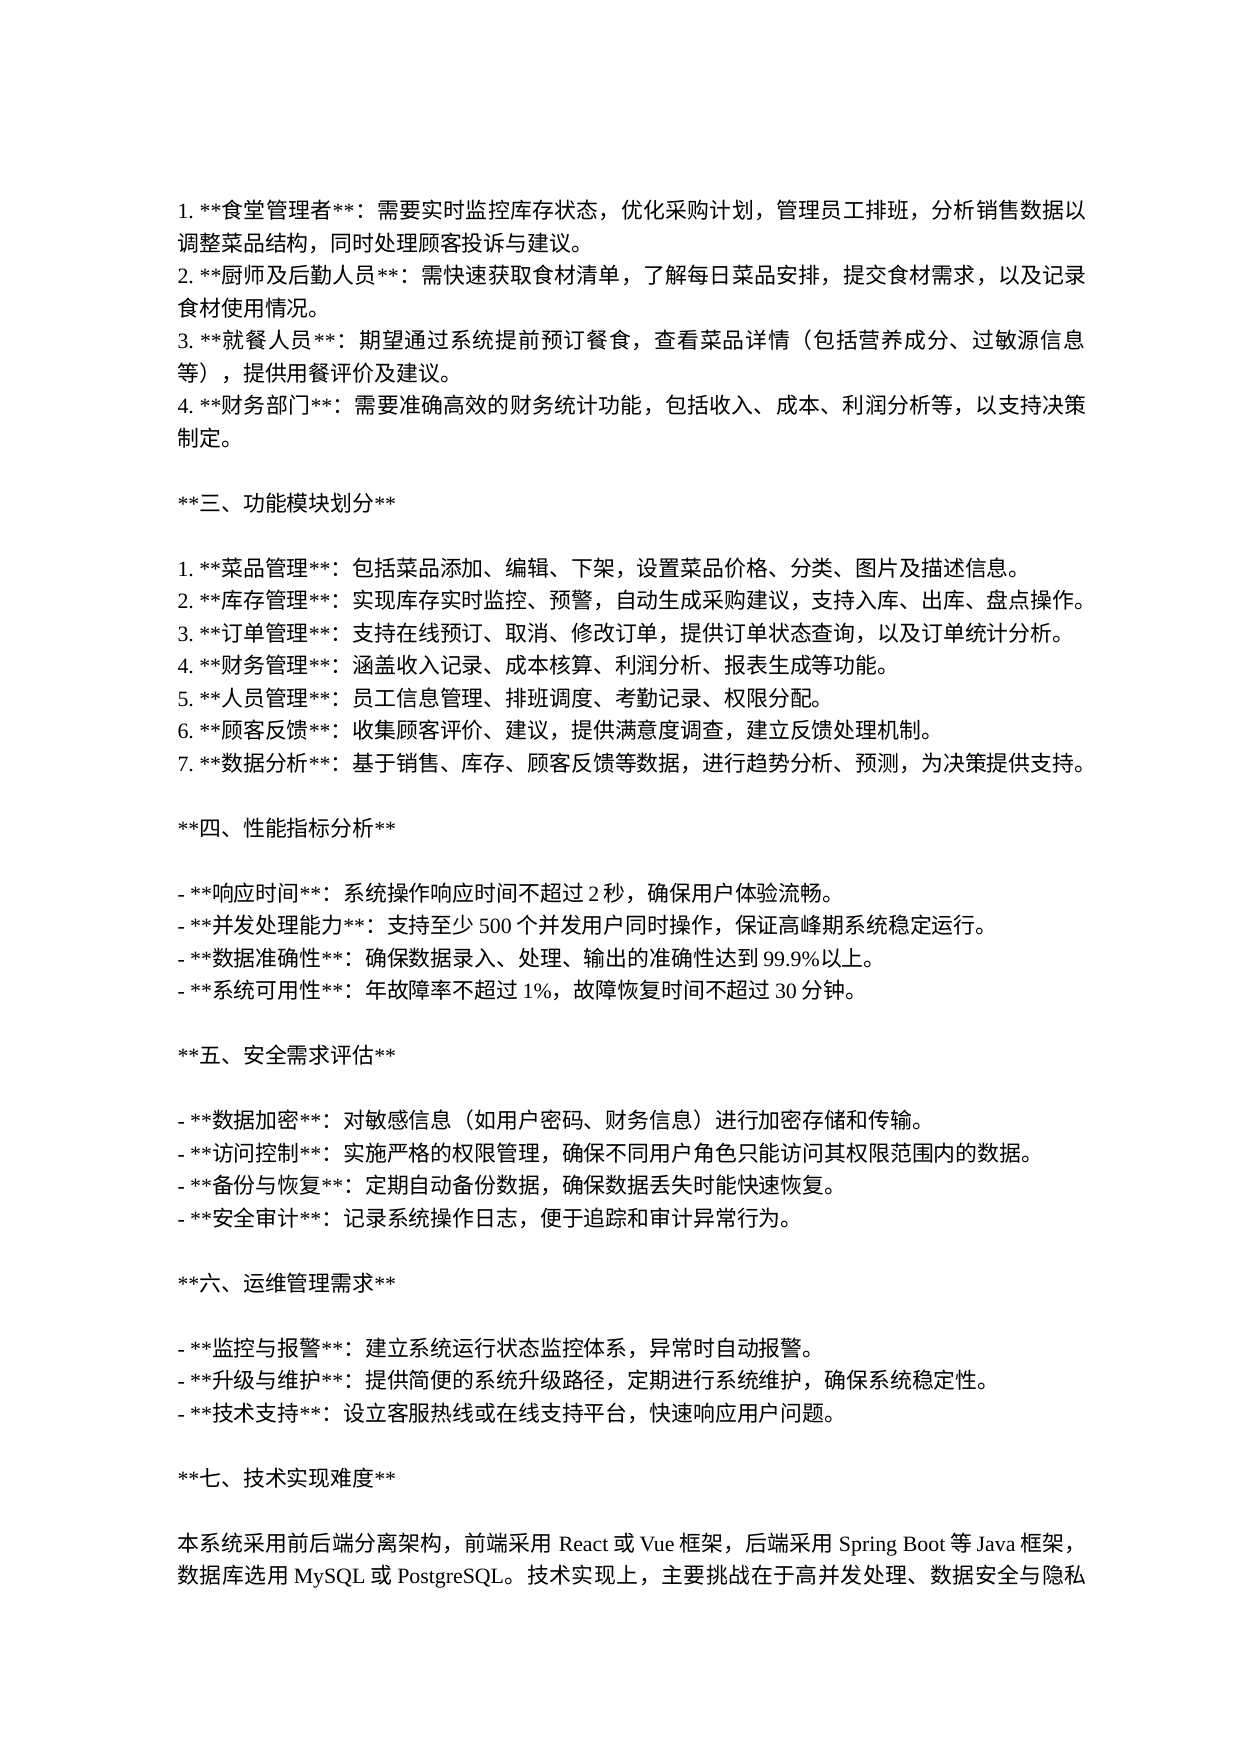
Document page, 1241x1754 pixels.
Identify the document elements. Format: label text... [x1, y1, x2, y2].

text 6. **顾客反馈**：收集顾客评价、建议，提供满意度调查，建立反馈处理机制。 [177, 713, 1087, 745]
text 4. **财务管理**：涵盖收入记录、成本核算、利润分析、报表生成等功能。 [177, 648, 1087, 680]
text - **安全审计**：记录系统操作日志，便于追踪和审计异常行为。 [177, 1200, 1087, 1233]
text - **技术支持**：设立客服热线或在线支持平台，快速响应用户问题。 [177, 1395, 1087, 1428]
text **三、功能模块划分** [177, 485, 1087, 518]
text - **并发处理能力**：支持至少500个并发用户同时操作，保证高峰期系统稳定运行。 [177, 908, 1087, 940]
text - **数据加密**：对敏感信息（如用户密码、财务信息）进行加密存储和传输。 [177, 1103, 1087, 1135]
text 4. **财务部门**：需要准确高效的财务统计功能，包括收入、成本、利润分析等，以支持决策制定。 [177, 388, 1087, 453]
text **七、技术实现难度** [177, 1460, 1087, 1493]
text 3. **订单管理**：支持在线预订、取消、修改订单，提供订单状态查询，以及订单统计分析。 [177, 615, 1087, 648]
text - **数据准确性**：确保数据录入、处理、输出的准确性达到99.9%以上。 [177, 940, 1087, 973]
text - **升级与维护**：提供简便的系统升级路径，定期进行系统维护，确保系统稳定性。 [177, 1363, 1087, 1395]
text 2. **库存管理**：实现库存实时监控、预警，自动生成采购建议，支持入库、出库、盘点操作。 [177, 583, 1087, 615]
text - **系统可用性**：年故障率不超过1%，故障恢复时间不超过30分钟。 [177, 973, 1087, 1005]
text - **监控与报警**：建立系统运行状态监控体系，异常时自动报警。 [177, 1330, 1087, 1363]
text **六、运维管理需求** [177, 1265, 1087, 1298]
text **四、性能指标分析** [177, 810, 1087, 843]
text 5. **人员管理**：员工信息管理、排班调度、考勤记录、权限分配。 [177, 680, 1087, 713]
text 2. **厨师及后勤人员**：需快速获取食材清单，了解每日菜品安排，提交食材需求，以及记录食材使用情况。 [177, 258, 1087, 323]
text - **备份与恢复**：定期自动备份数据，确保数据丢失时能快速恢复。 [177, 1168, 1087, 1200]
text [177, 1525, 1087, 1590]
text - **响应时间**：系统操作响应时间不超过2秒，确保用户体验流畅。 [177, 875, 1087, 908]
text 1. **菜品管理**：包括菜品添加、编辑、下架，设置菜品价格、分类、图片及描述信息。 [177, 550, 1087, 583]
text **五、安全需求评估** [177, 1038, 1087, 1070]
text 7. **数据分析**：基于销售、库存、顾客反馈等数据，进行趋势分析、预测，为决策提供支持。 [177, 745, 1087, 778]
text - **访问控制**：实施严格的权限管理，确保不同用户角色只能访问其权限范围内的数据。 [177, 1135, 1087, 1168]
text 3. **就餐人员**：期望通过系统提前预订餐食，查看菜品详情（包括营养成分、过敏源信息等），提供用餐评价及建议。 [177, 323, 1087, 388]
text 1. **食堂管理者**：需要实时监控库存状态，优化采购计划，管理员工排班，分析销售数据以调整菜品结构，同时处理顾客投诉与建议。 [177, 193, 1087, 258]
